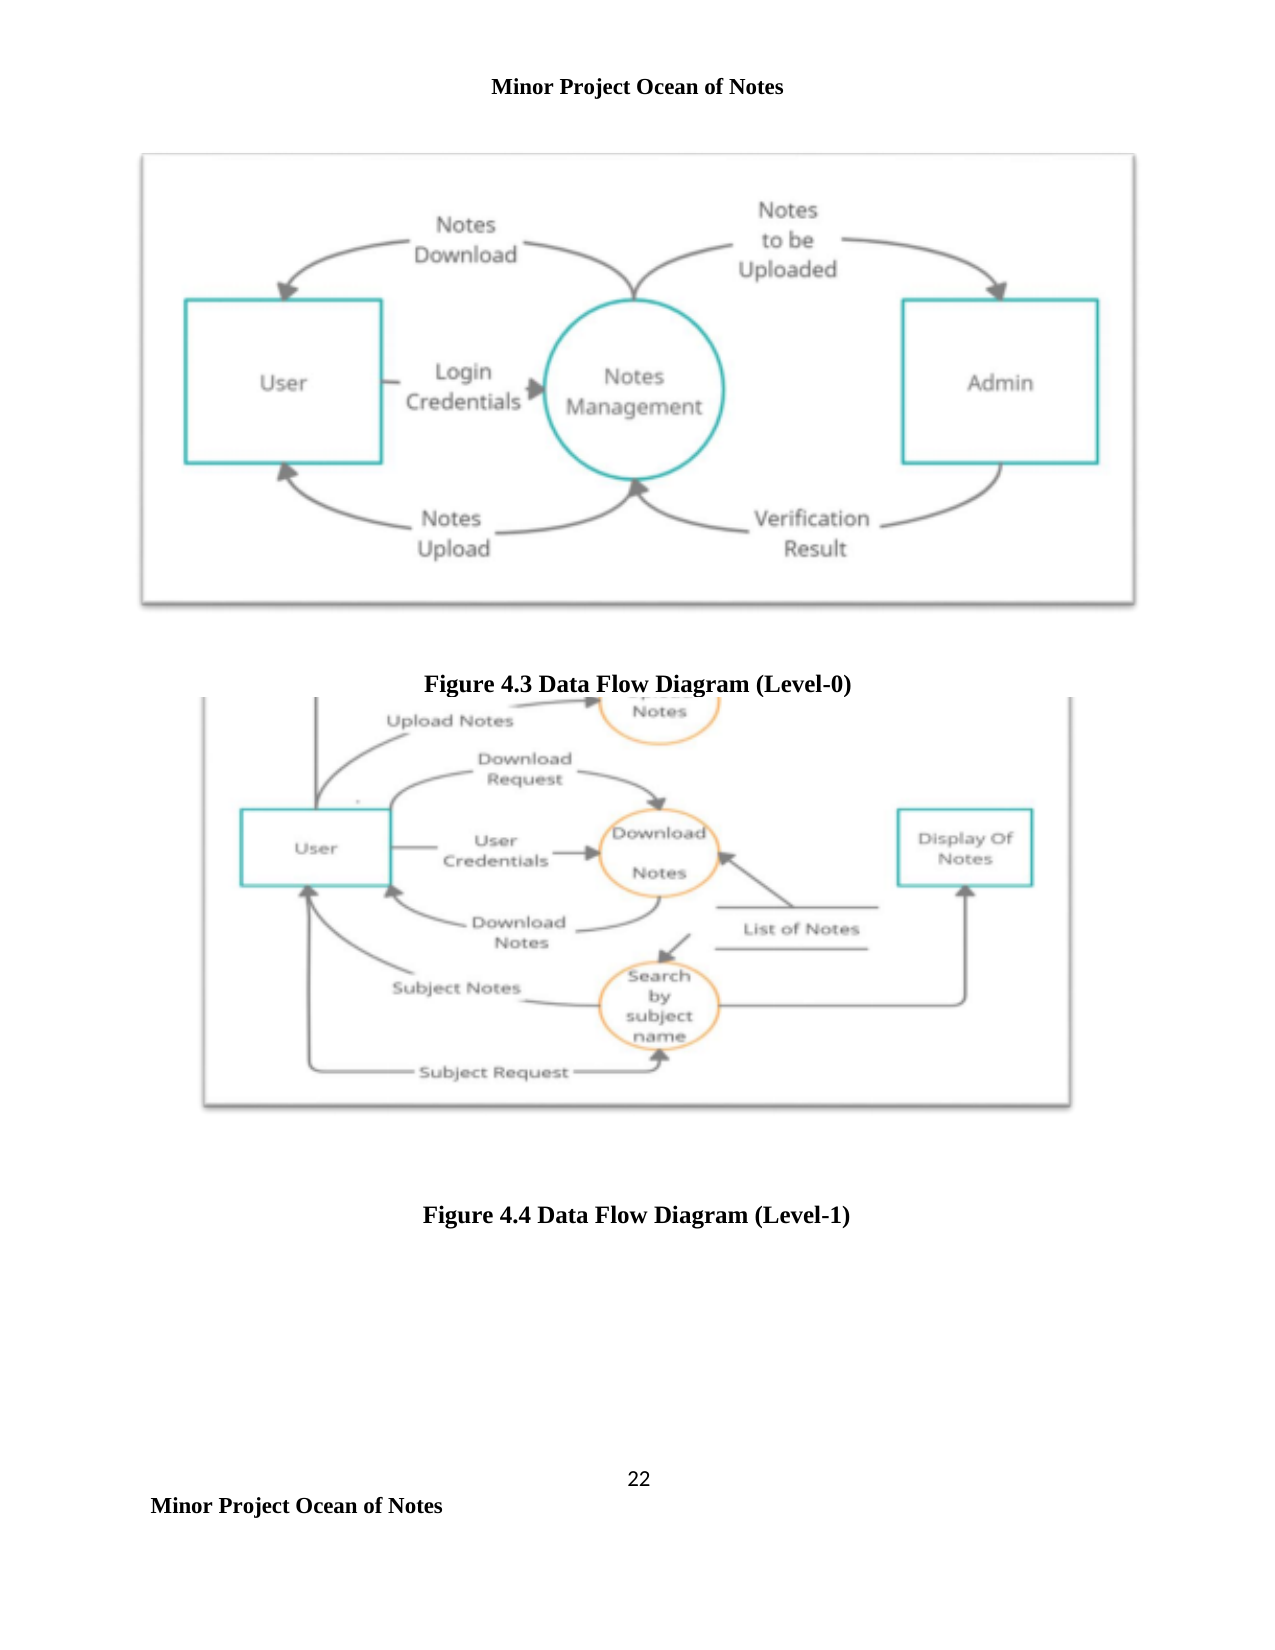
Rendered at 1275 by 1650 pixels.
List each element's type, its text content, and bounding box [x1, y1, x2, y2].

picture [132, 150, 1143, 618]
picture [194, 697, 1079, 1118]
text Minor Project Ocean of Notes [150, 1492, 1172, 1518]
text 22 [627, 1464, 1172, 1492]
text Minor Project Ocean of Notes [133, 73, 1142, 150]
text Figure 4.3 Data Flow Diagram (Level-0) [424, 669, 1172, 697]
text Figure 4.4 Data Flow Diagram (Level-1) [195, 1118, 1078, 1229]
